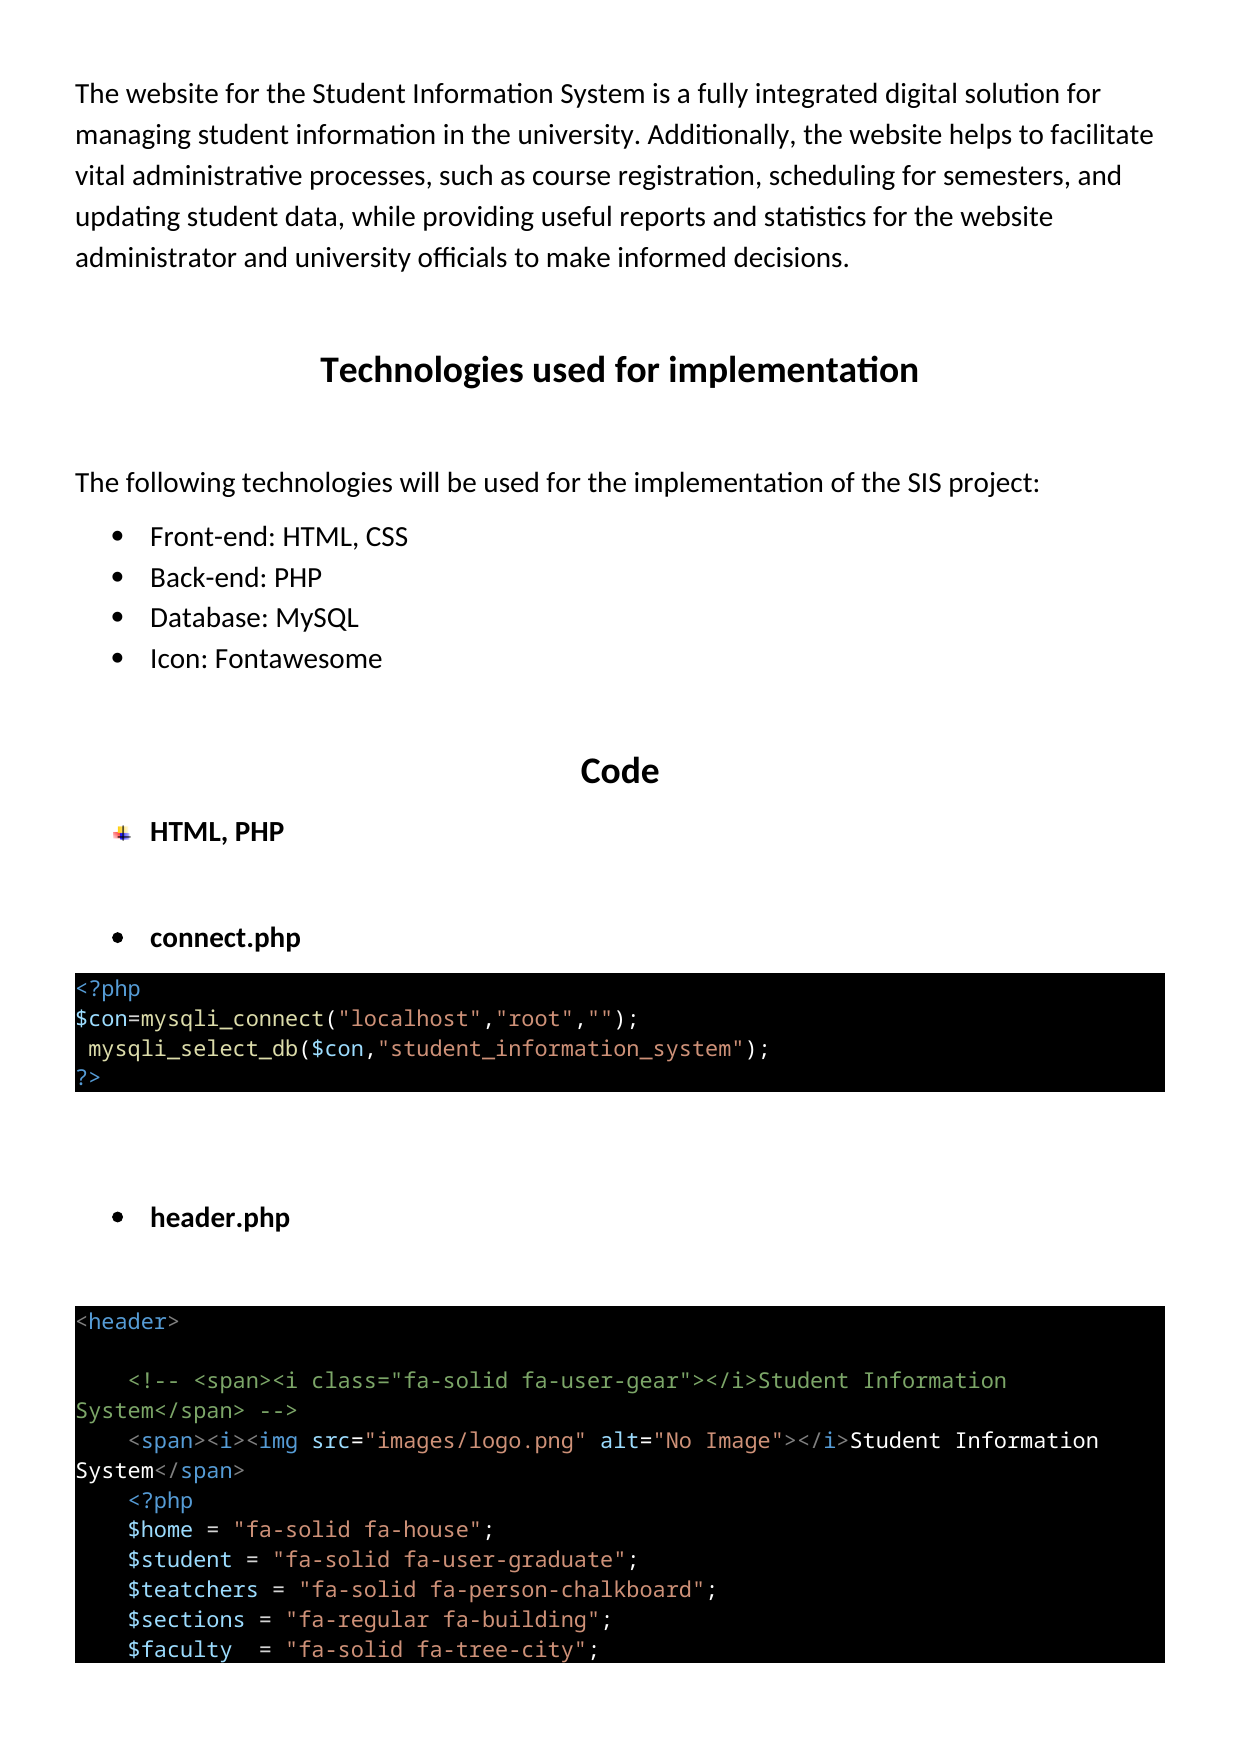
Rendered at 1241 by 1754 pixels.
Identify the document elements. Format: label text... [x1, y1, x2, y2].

text <?php [75, 973, 1165, 1003]
text Code [75, 747, 1165, 793]
text $faculty = "fa-solid fa-tree-city"; [75, 1633, 1165, 1663]
text mysqli_select_db($con,"student_information_system"); [75, 1032, 1165, 1062]
list Back-end: PHP [112, 559, 1165, 594]
text $con=mysqli_connect("localhost","root",""); [75, 1003, 1165, 1032]
text $sections = "fa-regular fa-building"; [75, 1604, 1165, 1633]
text The following technologies will be used for the implementation of the SIS project: [75, 464, 1165, 500]
text <!-- <span><i class="fa-solid fa-user-gear"></i>Student Information System</span> --> [75, 1365, 1165, 1425]
text ?> [75, 1062, 1165, 1092]
text $student = "fa-solid fa-user-graduate"; [75, 1544, 1165, 1574]
list Front-end: HTML, CSS [112, 518, 1165, 553]
text The website for the Student Information System is a fully integrated digital solution for managing student information in the university. Additionally, the website helps to facilitate vital administrative processes, such as course registration, scheduling for semesters, and updating student data, while providing useful reports and statistics for the website administrator and university officials to make informed decisions. [75, 75, 1165, 274]
text Technologies used for implementation [75, 346, 1165, 391]
list Database: MySQL [112, 599, 1165, 635]
list Icon: Fontawesome [112, 641, 1165, 676]
list connect.php [112, 919, 1165, 955]
text <?php [75, 1484, 1165, 1514]
text <header> [75, 1306, 1165, 1336]
text $home = "fa-solid fa-house"; [75, 1514, 1165, 1544]
text <span><i><img src="images/logo.png" alt="No Image"></i>Student Information System</span> [75, 1425, 1165, 1484]
text $teatchers = "fa-solid fa-person-chalkboard"; [75, 1574, 1165, 1604]
picture [113, 824, 131, 841]
list HTML, PHP [112, 813, 1165, 848]
list header.php [112, 1199, 1165, 1234]
